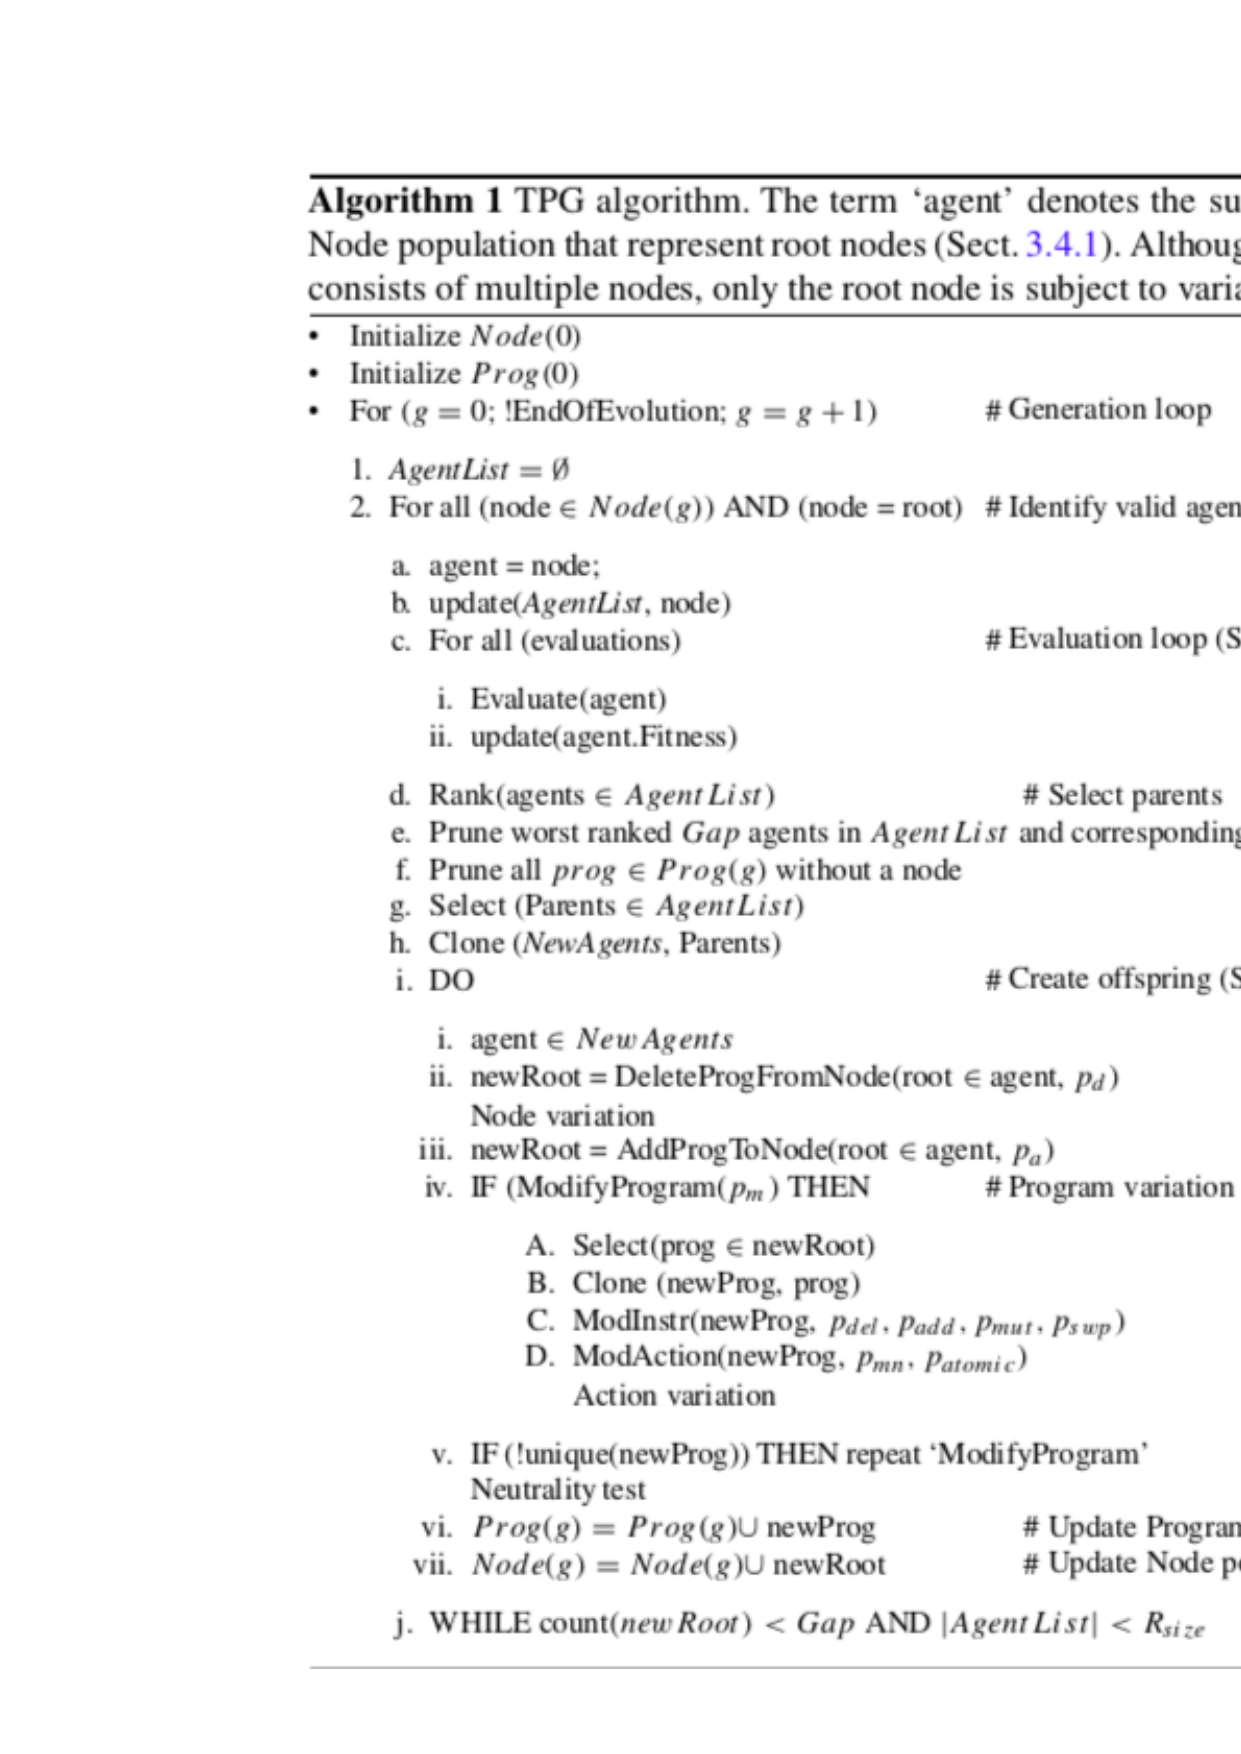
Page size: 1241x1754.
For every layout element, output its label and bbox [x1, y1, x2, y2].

picture [231, 162, 1241, 1669]
